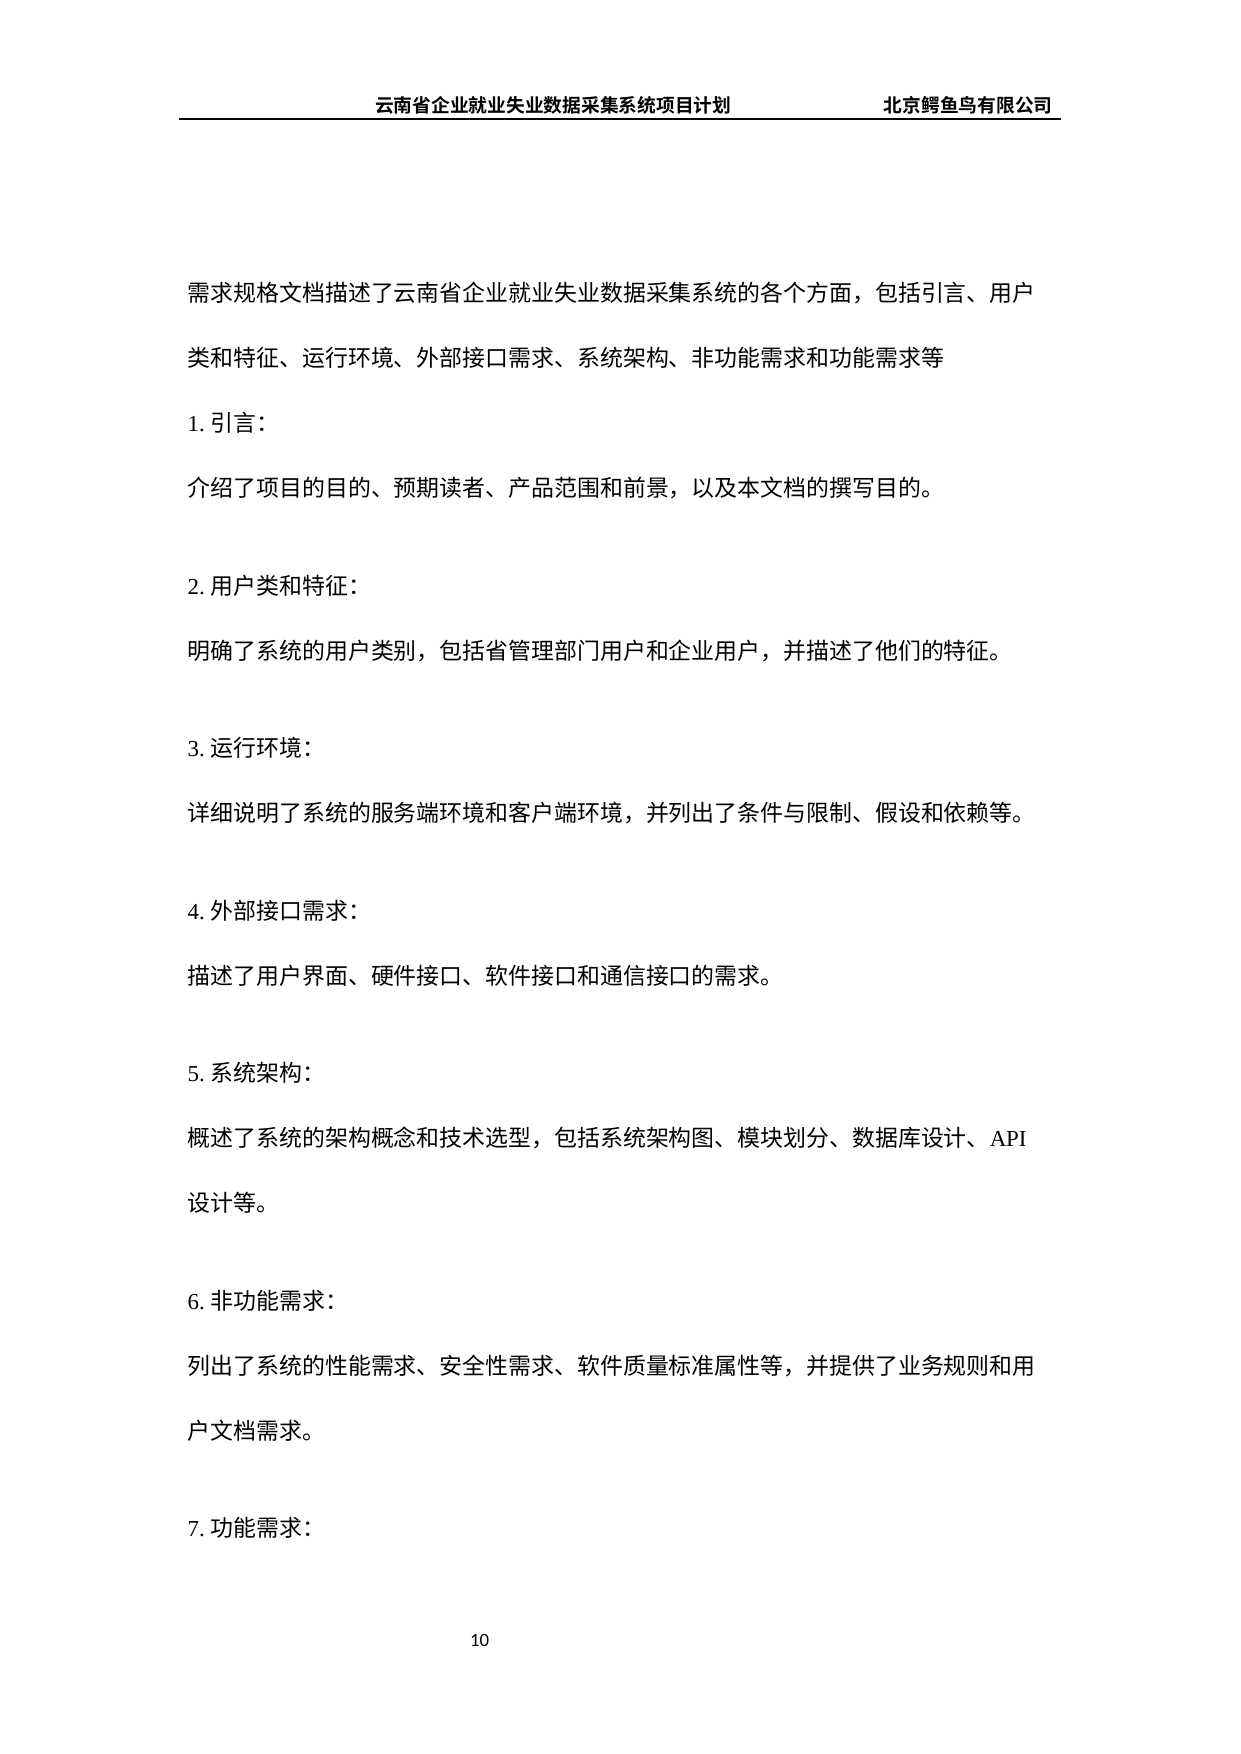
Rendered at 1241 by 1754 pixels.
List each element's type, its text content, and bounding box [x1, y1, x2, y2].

text 明确了系统的用户类别，包括省管理部门用户和企业用户，并描述了他们的特征。 [187, 617, 1053, 682]
text 详细说明了系统的服务端环境和客户端环境，并列出了条件与限制、假设和依赖等。 [187, 779, 1053, 844]
text 需求规格文档描述了云南省企业就业失业数据采集系统的各个方面，包括引言、用户类和特征、运行环境、外部接口需求、系统架构、非功能需求和功能需求等 [187, 259, 1053, 389]
text 2. 用户类和特征： [187, 552, 1053, 617]
text 6. 非功能需求： [187, 1267, 1053, 1332]
text 4. 外部接口需求： [187, 877, 1053, 942]
text 列出了系统的性能需求、安全性需求、软件质量标准属性等，并提供了业务规则和用户文档需求。 [187, 1332, 1053, 1462]
text 描述了用户界面、硬件接口、软件接口和通信接口的需求。 [187, 942, 1053, 1007]
text 3. 运行环境： [187, 714, 1053, 779]
text 介绍了项目的目的、预期读者、产品范围和前景，以及本文档的撰写目的。 [187, 454, 1053, 519]
text 概述了系统的架构概念和技术选型，包括系统架构图、模块划分、数据库设计、API设计等。 [187, 1104, 1053, 1234]
text 1. 引言： [187, 389, 1053, 454]
text 7. 功能需求： [187, 1494, 1053, 1559]
text 5. 系统架构： [187, 1039, 1053, 1104]
